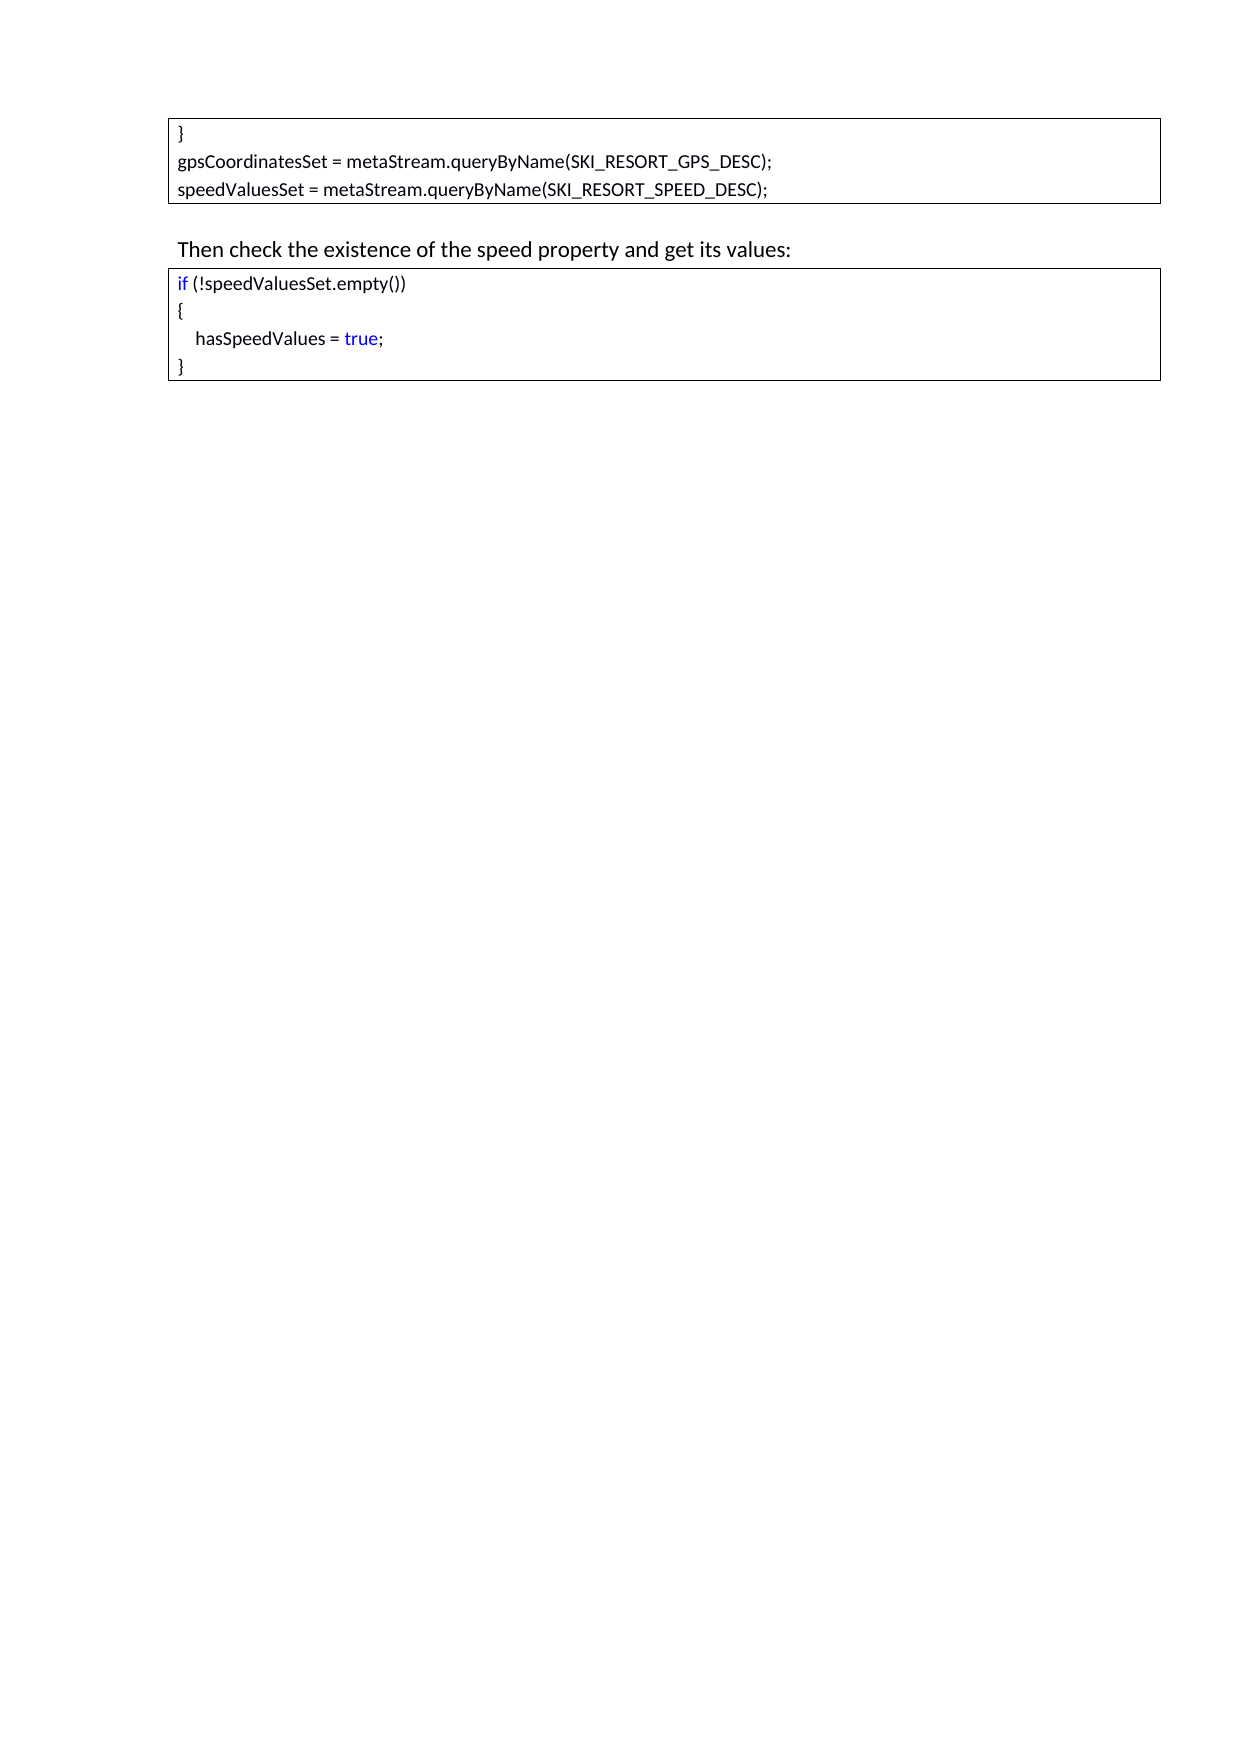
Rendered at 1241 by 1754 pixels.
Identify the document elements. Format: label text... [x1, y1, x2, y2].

text if (!speedValuesSet.empty()) { hasSpeedValues = true; } [169, 269, 1160, 380]
text Then check the existence of the speed property and get its values: [177, 236, 1152, 263]
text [169, 119, 1160, 203]
